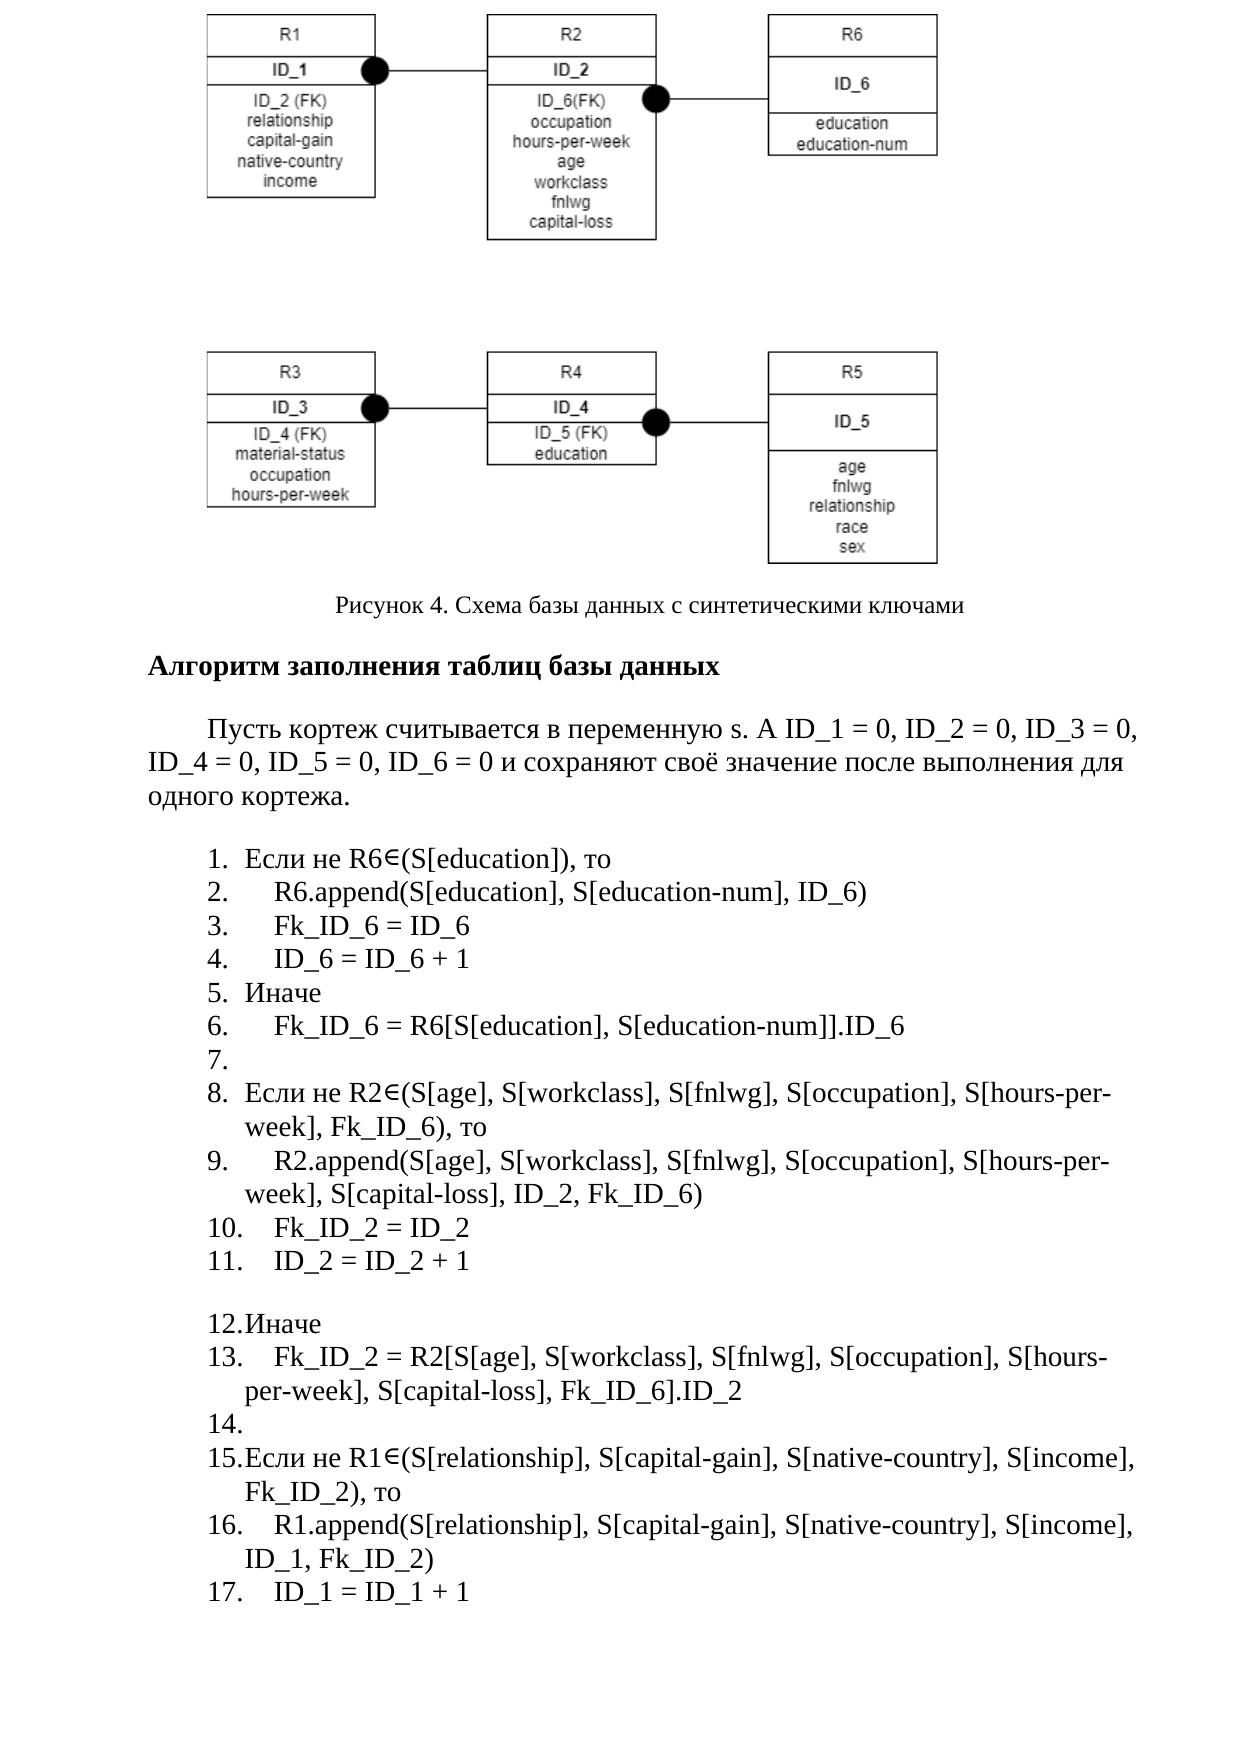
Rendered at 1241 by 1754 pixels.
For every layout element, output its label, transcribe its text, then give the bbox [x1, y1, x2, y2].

text Пусть кортеж считывается в переменную s. А ID_1 = 0, ID_2 = 0, ID_3 = 0, ID_4 = 0, ID_5 = 0, ID_6 = 0 и сохраняют своё значение после выполнения для одного кортежа. [148, 711, 1152, 812]
list R6.append(S[education], S[education-num], ID_6) [207, 903, 1152, 937]
text Рисунок 4. Схема базы данных с синтетическими ключами [148, 590, 1152, 619]
list ID_6 = ID_6 + 1 [207, 1029, 1152, 1062]
list Если не R6(S[education]), то [207, 841, 1152, 874]
list Иначе [207, 1568, 1152, 1602]
list R2.append(S[age], S[workclass], S[fnlwg], S[occupation], S[hours-per-week], S[capital-loss], ID_2, Fk_ID_6) [207, 1347, 1152, 1414]
subtitle Алгоритм заполнения таблиц базы данных [148, 648, 1152, 682]
list Fk_ID_2 = ID_2 [207, 1443, 1152, 1477]
list Fk_ID_6 = ID_6 [207, 966, 1152, 1000]
list Иначе [207, 1092, 1152, 1125]
list Fk_ID_6 = R6[S[education], S[education-num]].ID_6 [207, 1154, 1152, 1188]
list ID_2 = ID_2 + 1 [207, 1506, 1152, 1539]
picture [206, 14, 938, 564]
list Если не R2(S[age], S[workclass], S[fnlwg], S[occupation], S[hours-per-week], Fk_ID_6), то [207, 1251, 1152, 1318]
